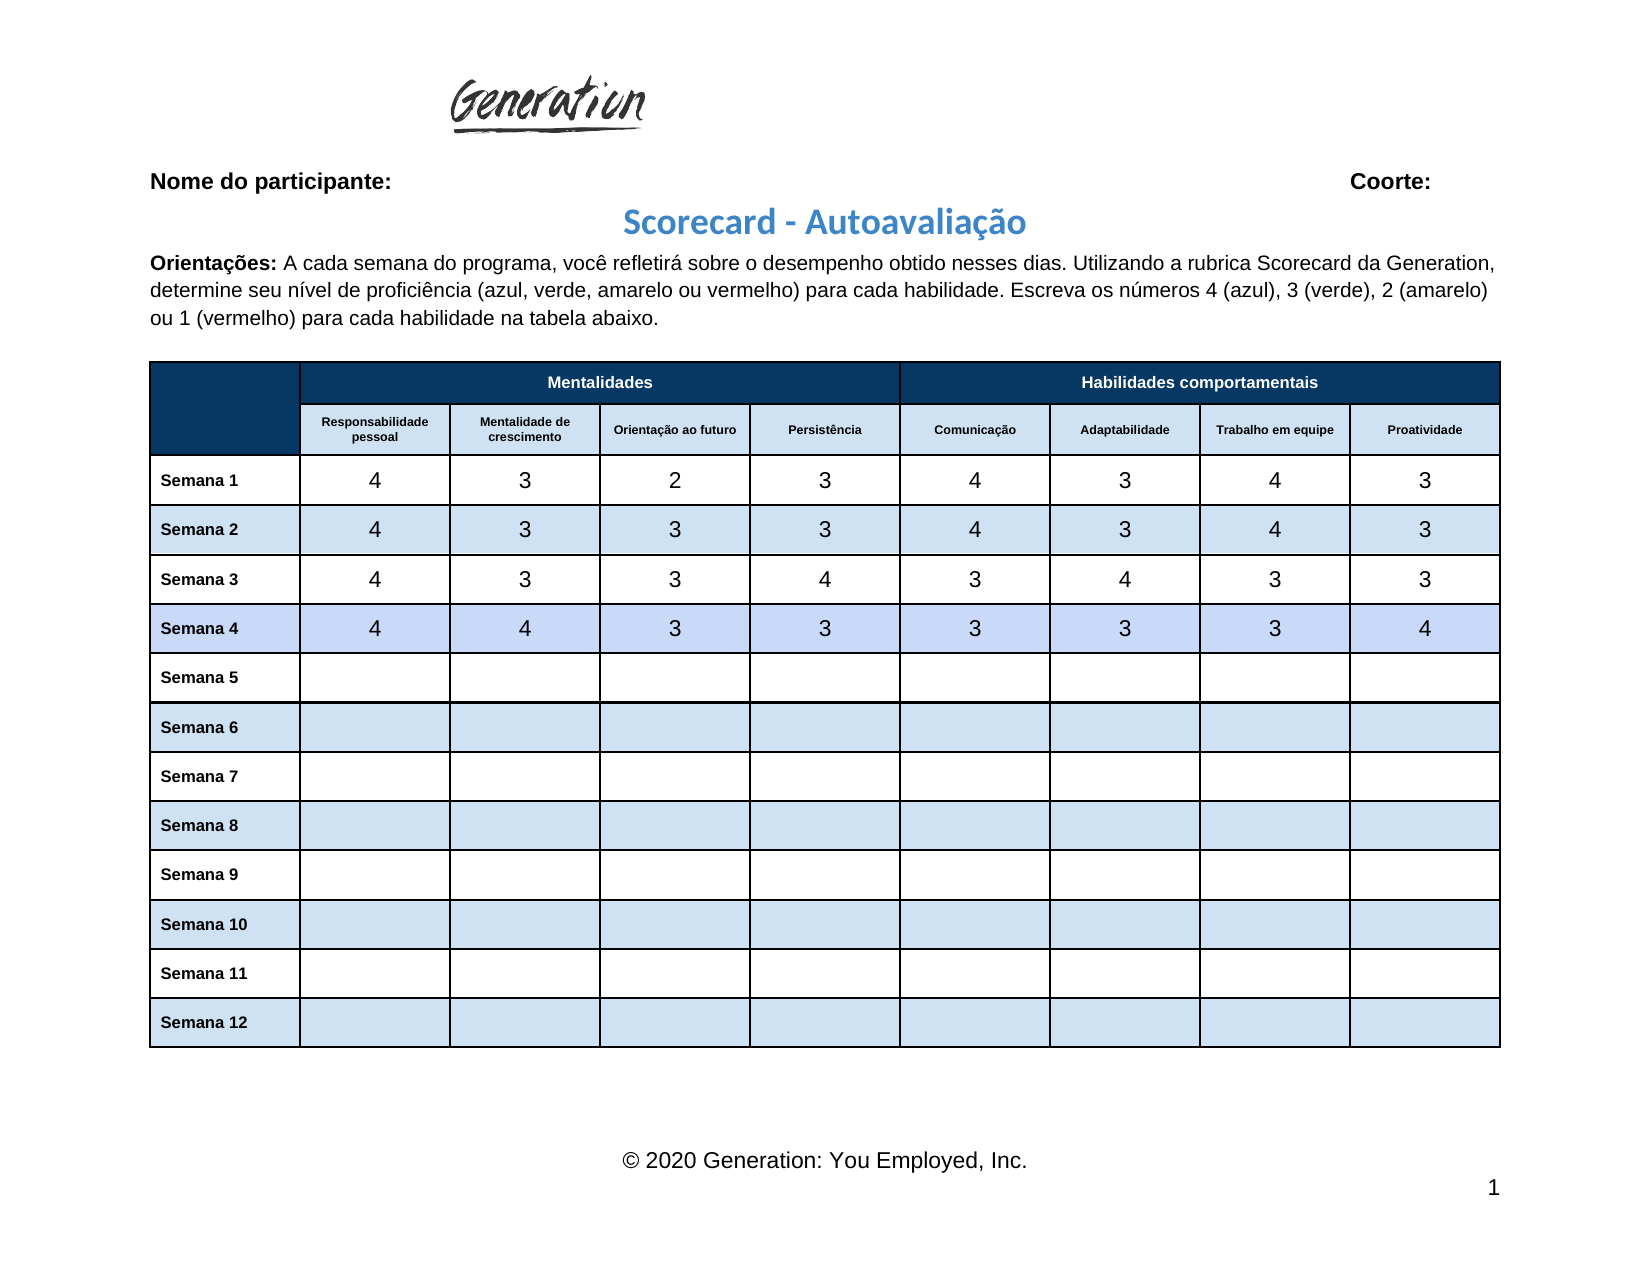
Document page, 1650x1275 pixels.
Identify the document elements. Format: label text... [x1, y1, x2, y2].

table_cell [601, 654, 749, 701]
table_cell [751, 802, 899, 849]
table_cell [301, 901, 449, 948]
table_cell [301, 704, 449, 751]
table_cell 3 [1201, 556, 1349, 603]
table_cell [1051, 704, 1199, 751]
table_cell [301, 950, 449, 997]
table_cell [601, 753, 749, 800]
table_cell [1201, 950, 1349, 997]
table_cell 3 [751, 605, 899, 652]
table_cell 4 [1201, 506, 1349, 553]
table_cell 3 [751, 506, 899, 553]
table_cell [601, 704, 749, 751]
table_cell [1351, 950, 1499, 997]
table_cell [1201, 901, 1349, 948]
table_cell 3 [1351, 456, 1499, 503]
table_cell [1201, 999, 1349, 1046]
table_cell [901, 704, 1049, 751]
table_header Habilidades comportamentais [901, 363, 1499, 403]
table_header Mentalidades [301, 363, 899, 403]
table_cell [451, 704, 599, 751]
table_cell 2 [601, 456, 749, 503]
table_cell [1351, 802, 1499, 849]
table_cell 4 [1051, 556, 1199, 603]
table_cell 3 [451, 556, 599, 603]
table_cell 4 [301, 556, 449, 603]
table_cell [451, 950, 599, 997]
table_cell [751, 999, 899, 1046]
table_cell Semana 8 [151, 802, 299, 849]
table_cell [751, 851, 899, 898]
table_cell [901, 851, 1049, 898]
table_cell [601, 802, 749, 849]
table_cell [1201, 851, 1349, 898]
table_cell [901, 802, 1049, 849]
table_cell 4 [901, 506, 1049, 553]
table_cell Semana 11 [151, 950, 299, 997]
table_cell [1351, 999, 1499, 1046]
table_cell 3 [901, 605, 1049, 652]
table_cell 4 [301, 506, 449, 553]
table_cell [301, 753, 449, 800]
table_cell 3 [1351, 506, 1499, 553]
table_cell [751, 704, 899, 751]
table_cell Semana 3 [151, 556, 299, 603]
table_cell [1201, 654, 1349, 701]
table_cell 4 [1351, 605, 1499, 652]
table_cell [901, 999, 1049, 1046]
table_cell [451, 753, 599, 800]
table_cell Trabalho em equipe [1201, 405, 1349, 454]
table_cell [901, 654, 1049, 701]
table_cell 3 [451, 456, 599, 503]
table_cell Responsabilidade pessoal [301, 405, 449, 454]
table_cell [301, 851, 449, 898]
table_cell 3 [1201, 605, 1349, 652]
table_cell 4 [301, 456, 449, 503]
table_cell 4 [301, 605, 449, 652]
table_cell Semana 2 [151, 506, 299, 553]
table_cell Comunicação [901, 405, 1049, 454]
table_cell Semana 9 [151, 851, 299, 898]
table_cell [1351, 704, 1499, 751]
table_cell 4 [901, 456, 1049, 503]
table_cell 3 [601, 556, 749, 603]
table_cell Semana 7 [151, 753, 299, 800]
table_cell [301, 654, 449, 701]
table_cell [1051, 999, 1199, 1046]
table_cell [751, 901, 899, 948]
table_cell [1351, 654, 1499, 701]
table_cell [751, 654, 899, 701]
table_cell Semana 4 [151, 605, 299, 652]
table_cell [1201, 704, 1349, 751]
table_cell [1351, 753, 1499, 800]
table_cell 3 [1351, 556, 1499, 603]
table_header [151, 363, 299, 454]
text Orientações: A cada semana do programa, você refletirá sobre o desempenho obtido nesses dias. Utilizando a rubrica Scorecard da Generation, determine seu nível de proficiência (azul, verde, amarelo ou vermelho) para cada habilidade. Escreva os números 4 (azul), 3 (verde), 2 (amarelo) ou 1 (vermelho) para cada habilidade na tabela abaixo. [150, 251, 1500, 329]
table_cell Orientação ao futuro [601, 405, 749, 454]
table_cell [1051, 802, 1199, 849]
table_cell [1051, 950, 1199, 997]
table_cell 3 [901, 556, 1049, 603]
table_cell 4 [451, 605, 599, 652]
table_cell 3 [451, 506, 599, 553]
table_cell [1051, 654, 1199, 701]
table_cell [451, 901, 599, 948]
table_cell Semana 10 [151, 901, 299, 948]
table_cell 3 [601, 506, 749, 553]
table_cell [1051, 851, 1199, 898]
table_cell [1201, 753, 1349, 800]
table_cell [451, 999, 599, 1046]
table_cell [1201, 802, 1349, 849]
table_cell Adaptabilidade [1051, 405, 1199, 454]
picture [450, 75, 646, 134]
table_cell [901, 753, 1049, 800]
table_cell Semana 6 [151, 704, 299, 751]
table_cell 4 [1201, 456, 1349, 503]
table_cell [601, 851, 749, 898]
table_cell Persistência [751, 405, 899, 454]
table_cell [751, 950, 899, 997]
table_cell 3 [1051, 605, 1199, 652]
table_cell Semana 5 [151, 654, 299, 701]
table_cell [601, 901, 749, 948]
table_cell [451, 802, 599, 849]
table_cell [601, 950, 749, 997]
table_cell [451, 654, 599, 701]
table_cell 3 [1051, 506, 1199, 553]
table_cell [751, 753, 899, 800]
table_cell 3 [751, 456, 899, 503]
table_cell [1051, 901, 1199, 948]
table_cell Semana 12 [151, 999, 299, 1046]
table_cell 3 [601, 605, 749, 652]
table_cell 4 [751, 556, 899, 603]
table_cell [301, 999, 449, 1046]
table_cell [1051, 753, 1199, 800]
table_cell [901, 950, 1049, 997]
table_cell [1351, 851, 1499, 898]
table_cell [451, 851, 599, 898]
table_cell [301, 802, 449, 849]
table_cell Proatividade [1351, 405, 1499, 454]
table_cell Mentalidade de crescimento [451, 405, 599, 454]
table_cell [601, 999, 749, 1046]
text Scorecard - Autoavaliação [150, 198, 1500, 244]
table_cell Semana 1 [151, 456, 299, 503]
table_cell 3 [1051, 456, 1199, 503]
table_cell [901, 901, 1049, 948]
table_cell [1351, 901, 1499, 948]
